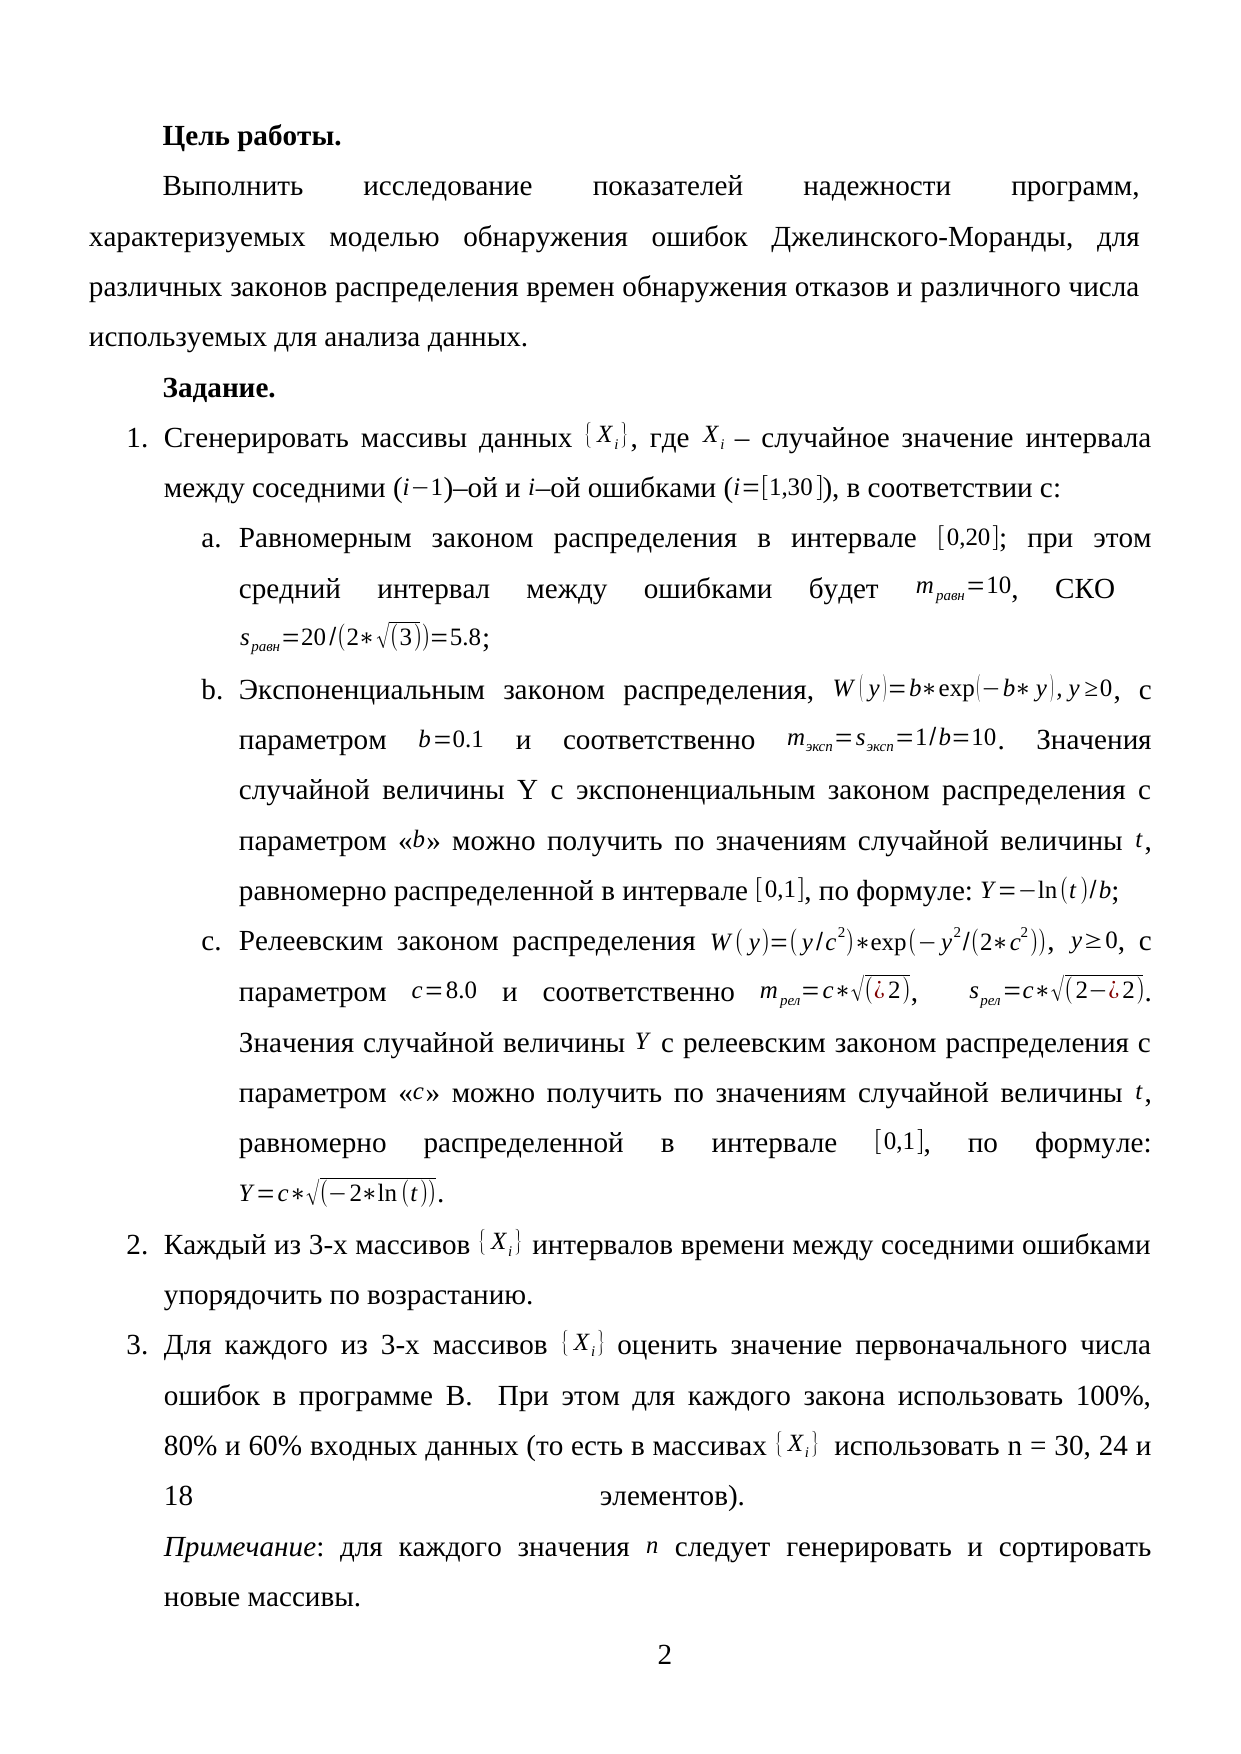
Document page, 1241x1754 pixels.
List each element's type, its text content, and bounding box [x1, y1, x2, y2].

list Сгенерировать массивы данных , где – случайное значение интервала между соседними ()–ой и –ой ошибками (), в соответствии с: [126, 420, 1152, 504]
list Релеевским законом распределения , , c параметром и соответственно , . Значения случайной величины с релеевским законом распределения с параметром «» можно получить по значениям случайной величины , равномерно распределенной в интервале , по формуле: . [201, 923, 1152, 1210]
text Цель работы. [89, 118, 1152, 152]
list Для каждого из 3-х массивов оценить значение первоначального числа ошибок в программе B. При этом для каждого закона использовать 100%, 80% и 60% входных данных (то есть в массивах использовать n = 30, 24 и 18 элементов). Примечание: для каждого значения следует генерировать и сортировать новые массивы. [126, 1327, 1152, 1613]
list Равномерным законом распределения в интервале ; при этом средний интервал между ошибками будет , СКО ; [201, 521, 1152, 655]
text Выполнить исследование показателей надежности программ, характеризуемых моделью обнаружения ошибок Джелинского-Моранды, для различных законов распределения времен обнаружения отказов и различного числа используемых для анализа данных. [89, 168, 1140, 353]
list Каждый из 3-х массивов интервалов времени между соседними ошибками упорядочить по возрастанию. [126, 1227, 1152, 1311]
list Экспоненциальным законом распределения, , c параметром и соответственно . Значения случайной величины Y с экспоненциальным законом распределения с параметром «» можно получить по значениям случайной величины , равномерно распределенной в интервале , по формуле: ; [201, 672, 1152, 907]
text Задание. [89, 370, 1152, 403]
